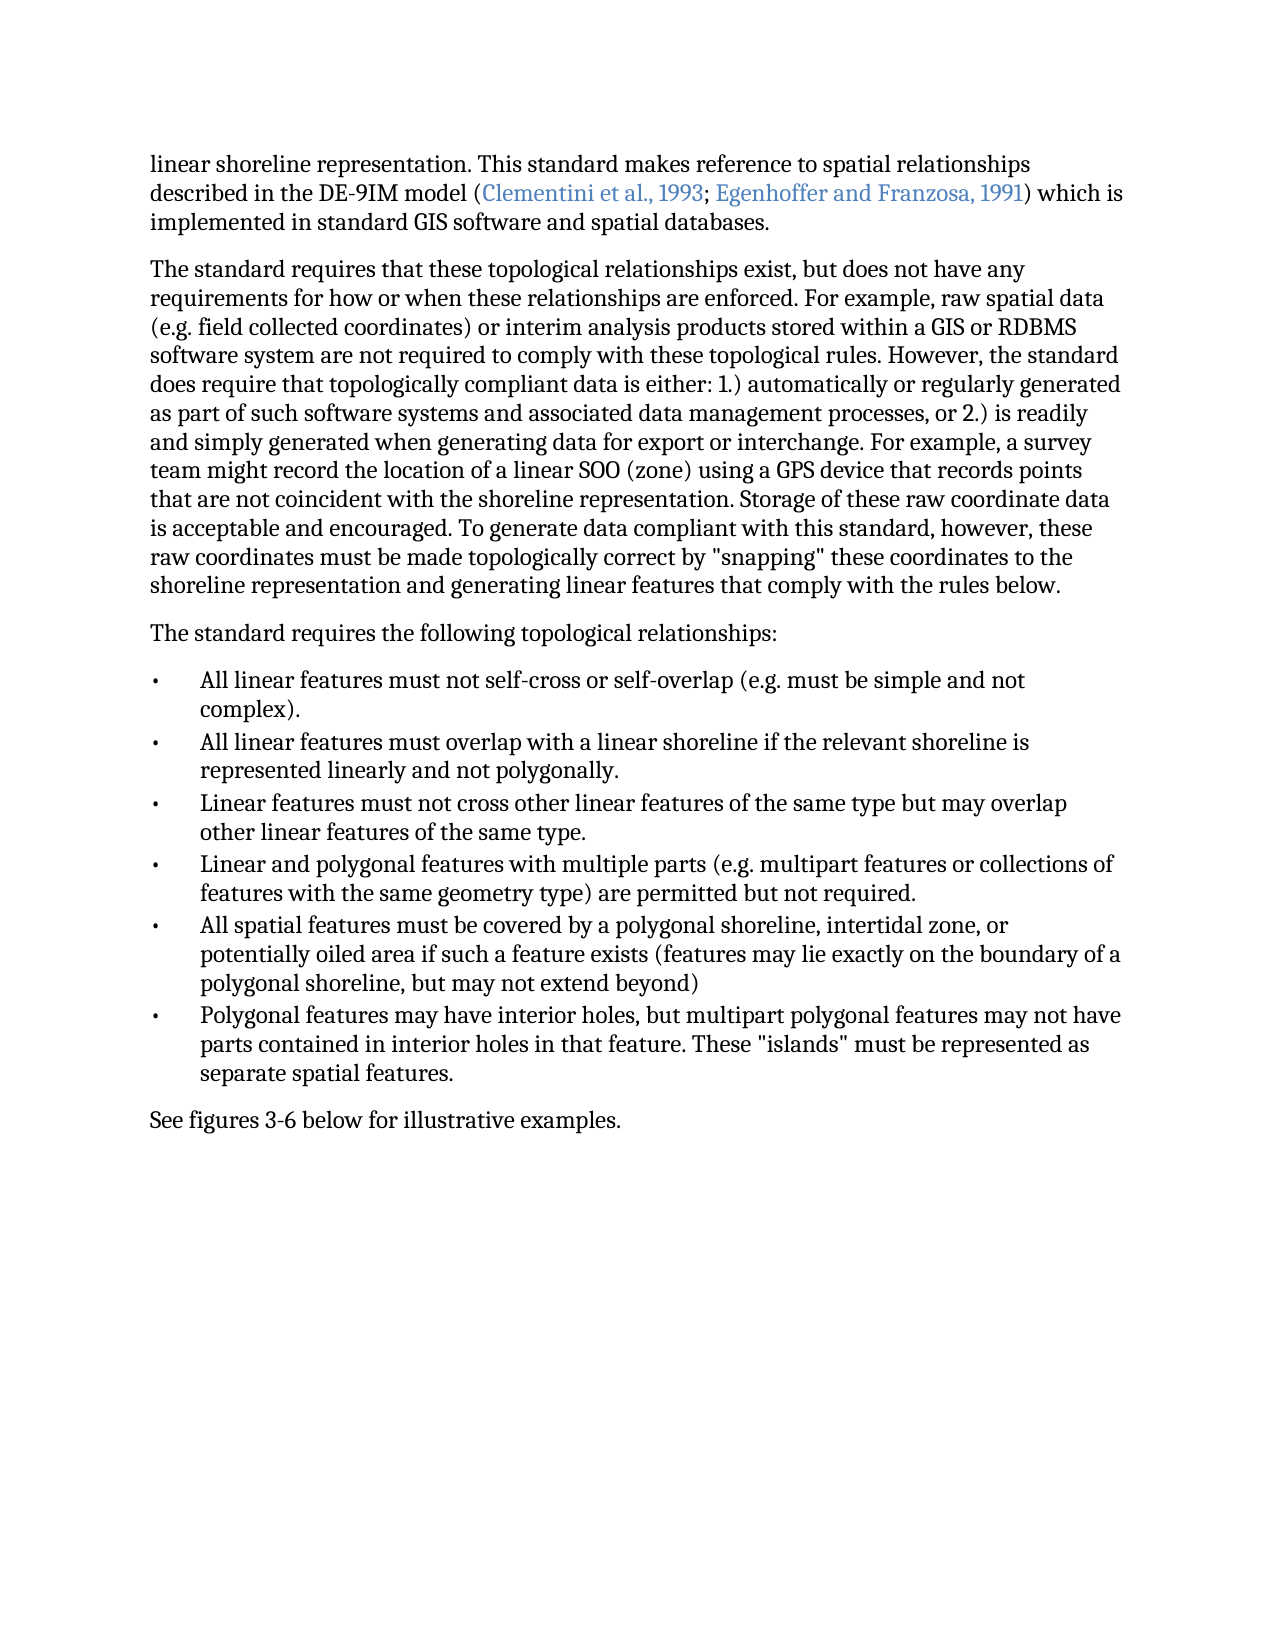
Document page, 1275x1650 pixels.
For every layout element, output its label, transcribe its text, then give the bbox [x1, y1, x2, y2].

list Polygonal features may have interior holes, but multipart polygonal features may not have parts contained in interior holes in that feature. These "islands" must be represented as separate spatial features. [150, 1001, 1125, 1087]
text The standard requires the following topological relationships: [150, 619, 1125, 647]
list All linear features must not self-cross or self-overlap (e.g. must be simple and not complex). [150, 666, 1125, 724]
list Linear features must not cross other linear features of the same type but may overlap other linear features of the same type. [150, 789, 1125, 846]
text The standard requires that these topological relationships exist, but does not have any requirements for how or when these relationships are enforced. For example, raw spatial data (e.g. field collected coordinates) or interim analysis products stored within a GIS or RDBMS software system are not required to comply with these topological rules. However, the standard does require that topologically compliant data is either: 1.) automatically or regularly generated as part of such software systems and associated data management processes, or 2.) is readily and simply generated when generating data for export or interchange. For example, a survey team might record the location of a linear SOO (zone) using a GPS device that records points that are not coincident with the shoreline representation. Storage of these raw coordinate data is acceptable and encouraged. To generate data compliant with this standard, however, these raw coordinates must be made topologically correct by "snapping" these coordinates to the shoreline representation and generating linear features that comply with the rules below. [150, 255, 1125, 600]
text See figures 3-6 below for illustrative examples. [150, 1106, 1125, 1135]
list All linear features must overlap with a linear shoreline if the relevant shoreline is represented linearly and not polygonally. [150, 727, 1125, 785]
list All spatial features must be covered by a polygonal shoreline, intertidal zone, or potentially oiled area if such a feature exists (features may lie exactly on the boundary of a polygonal shoreline, but may not extend beyond) [150, 911, 1125, 997]
list Linear and polygonal features with multiple parts (e.g. multipart features or collections of features with the same geometry type) are permitted but not required. [150, 850, 1125, 907]
